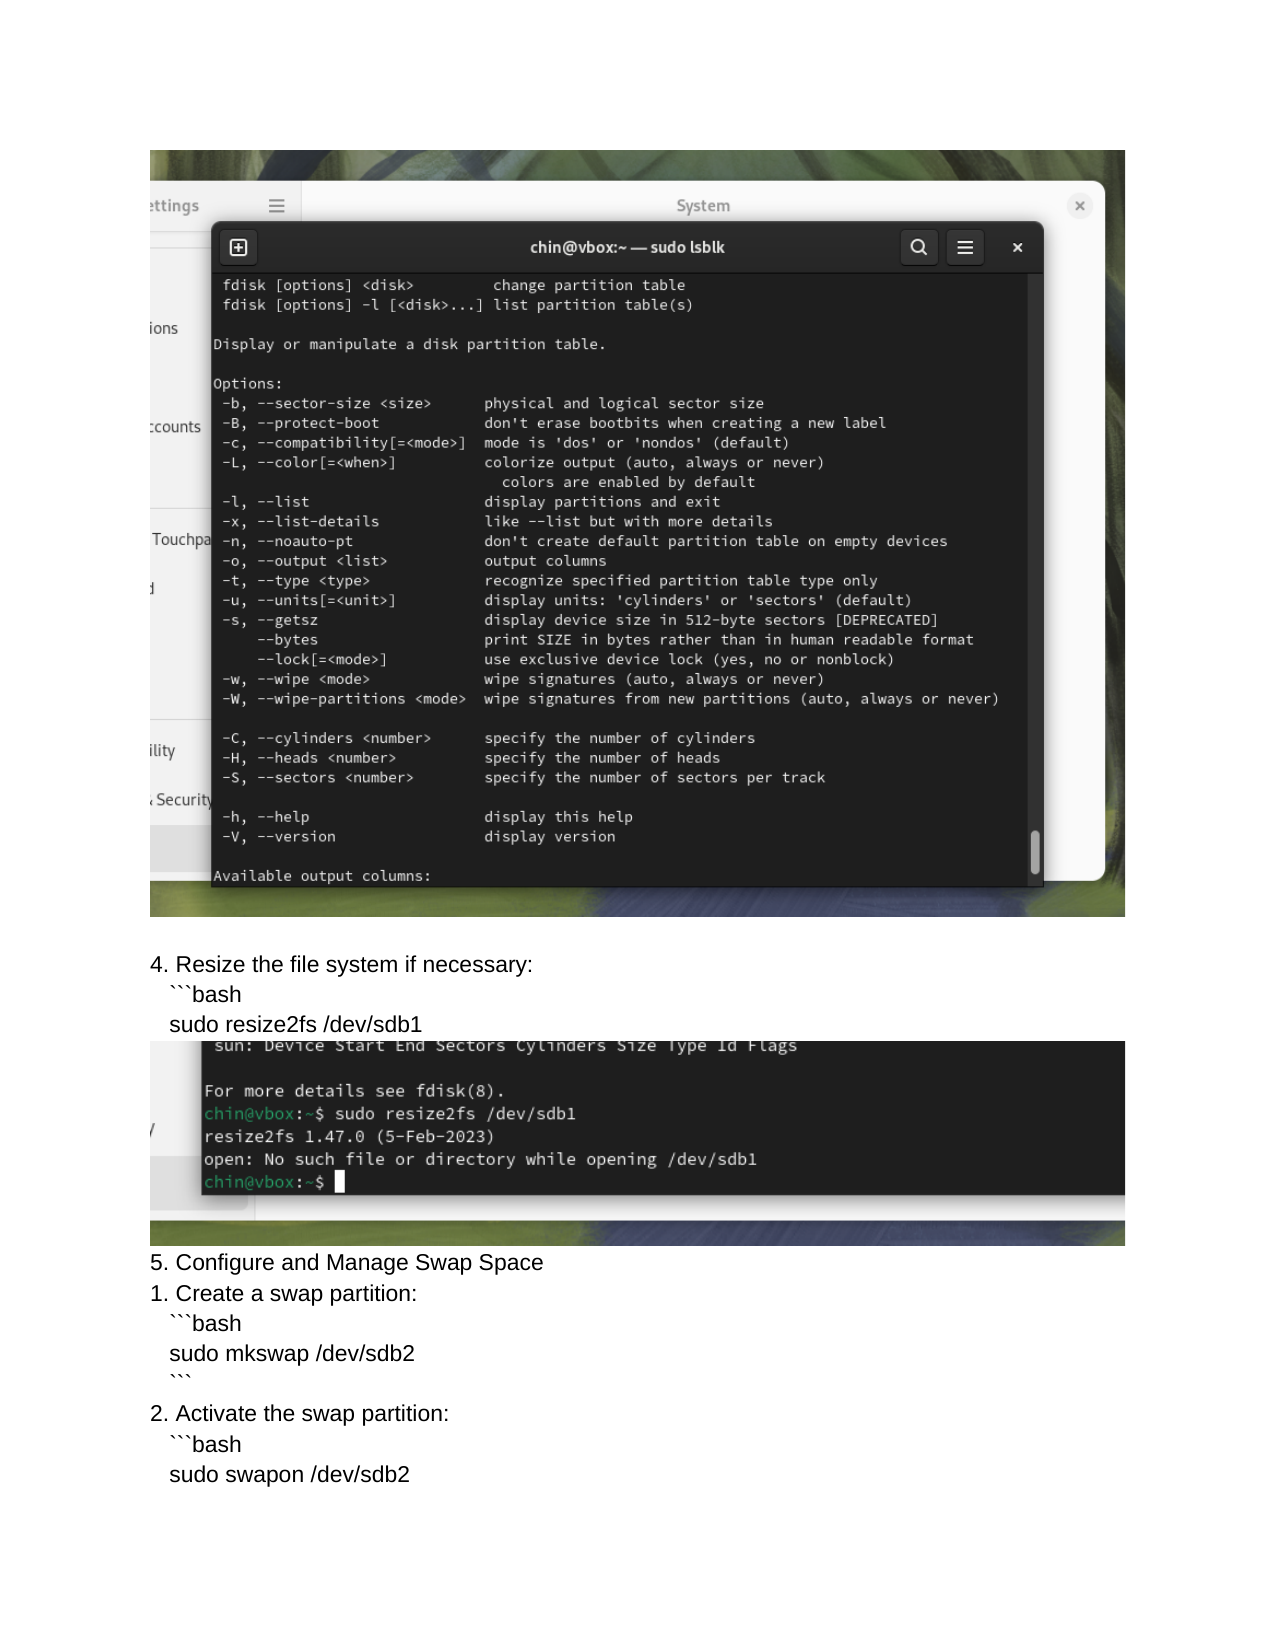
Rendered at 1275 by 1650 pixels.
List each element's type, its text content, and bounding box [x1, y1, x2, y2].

text ```bash [150, 1431, 1125, 1457]
picture [150, 1041, 1125, 1246]
text 2. Activate the swap partition: [150, 1400, 1125, 1427]
text 5. Configure and Manage Swap Space [150, 1249, 1125, 1276]
text ``` [150, 1370, 1125, 1397]
text sudo mkswap /dev/sdb2 [150, 1340, 1125, 1366]
text 1. Create a swap partition: [150, 1279, 1125, 1306]
text sudo resize2fs /dev/sdb1 [150, 1011, 1125, 1037]
text ```bash [150, 981, 1125, 1007]
picture [150, 150, 1125, 917]
text ```bash [150, 1310, 1125, 1336]
text 4. Resize the file system if necessary: [150, 951, 1125, 977]
text sudo swapon /dev/sdb2 [150, 1461, 1125, 1487]
